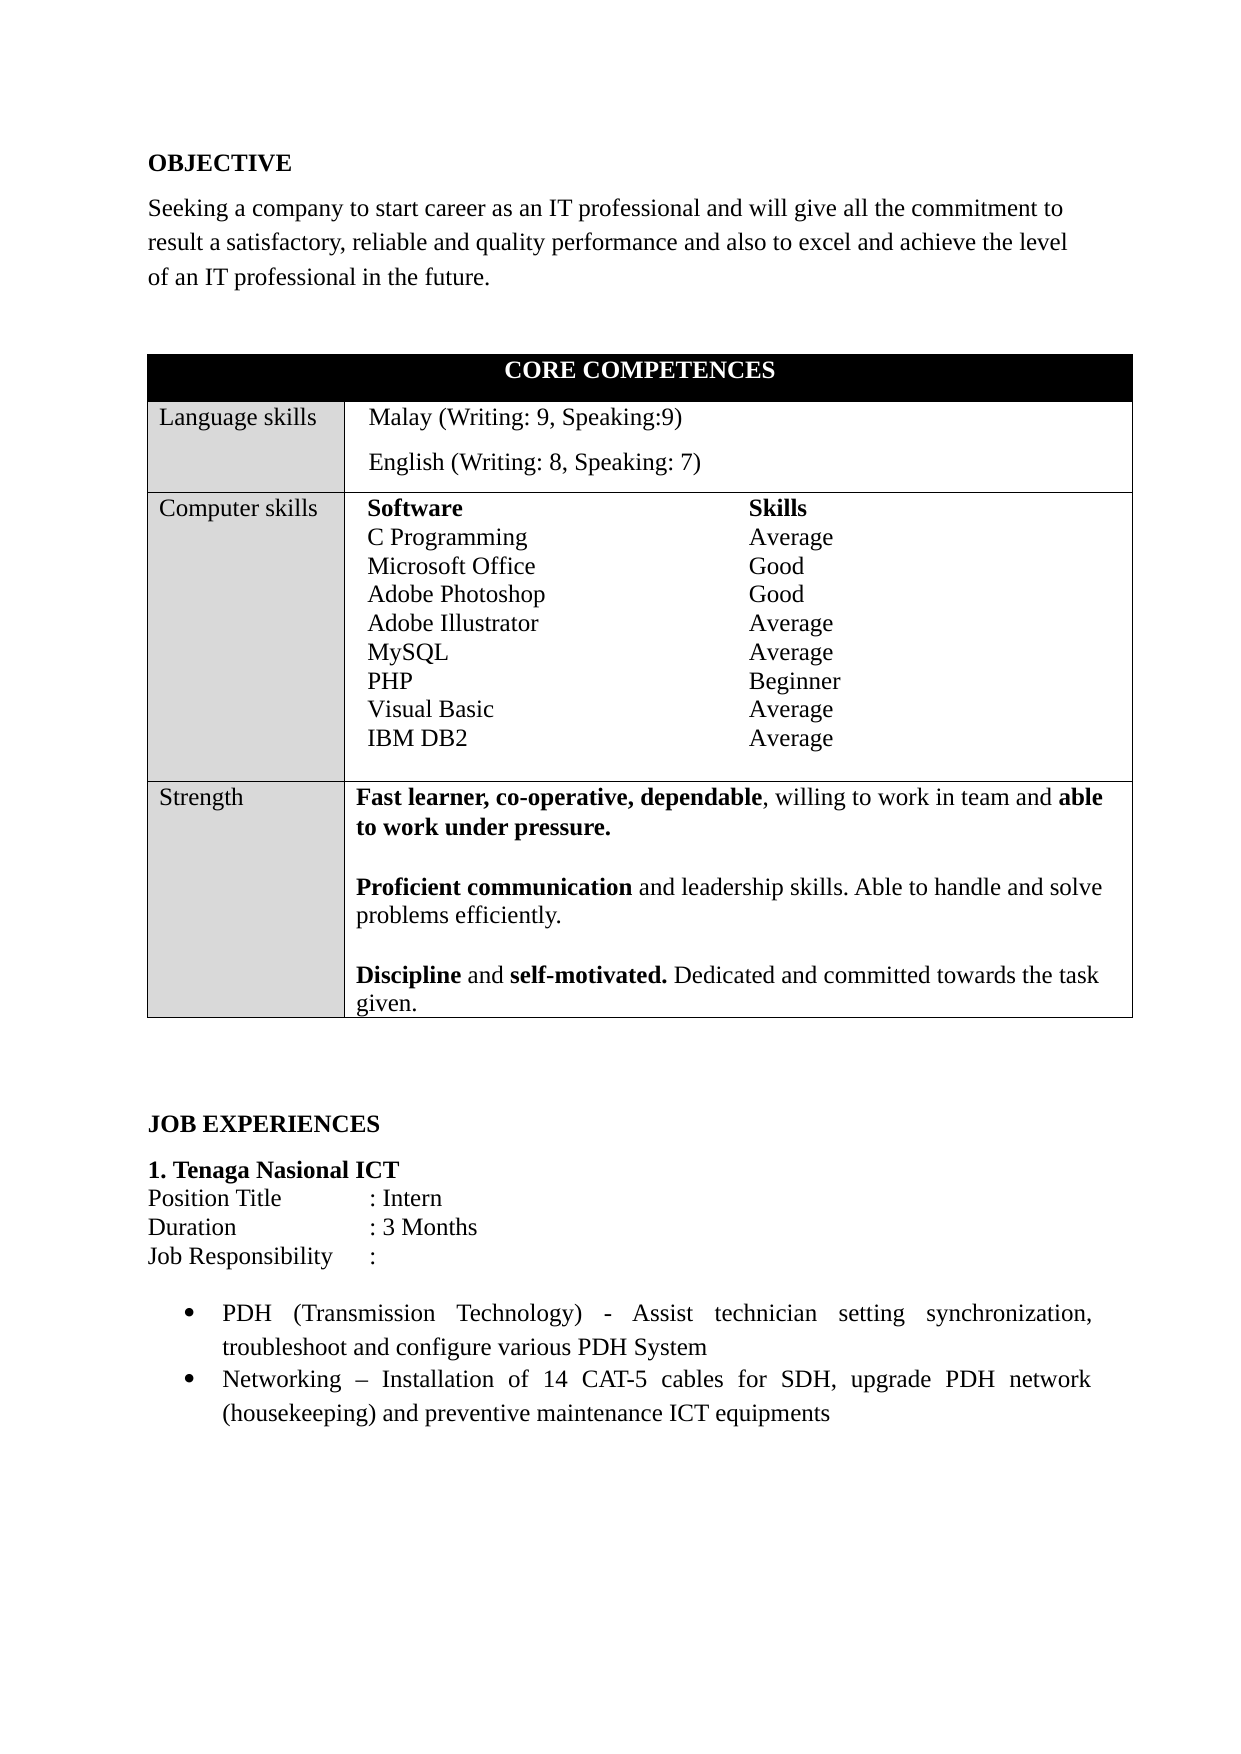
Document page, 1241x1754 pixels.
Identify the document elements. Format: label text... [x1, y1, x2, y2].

text 1. Tenaga Nasional ICT [148, 1155, 1093, 1183]
list Networking – Installation of 14 CAT-5 cables for SDH, upgrade PDH network (housekeeping) and preventive maintenance ICT equipments [185, 1364, 1093, 1426]
text Position Title : Intern [148, 1183, 1093, 1212]
table_cell Language skills [148, 402, 344, 492]
text JOB EXPERIENCES [148, 1109, 1093, 1138]
list PDH (Transmission Technology) - Assist technician setting synchronization, troubleshoot and configure various PDH System [185, 1298, 1093, 1360]
text OBJECTIVE [148, 148, 1093, 176]
table_cell Strength [148, 782, 344, 1017]
table_cell Malay (Writing: 9, Speaking:9) English (Writing: 8, Speaking: 7) [345, 402, 1132, 492]
text Job Responsibility : [148, 1241, 1093, 1270]
table_header CORE COMPETENCES [148, 355, 1132, 401]
text Seeking a company to start career as an IT professional and will give all the commitment to result a satisfactory, reliable and quality performance and also to excel and achieve the level of an IT professional in the future. [148, 193, 1093, 292]
table_cell Computer skills [148, 493, 344, 781]
text Duration : 3 Months [148, 1212, 1093, 1241]
table_cell Fast learner, co-operative, dependable, willing to work in team and able to work under pressure. Proficient communication and leadership skills. Able to handle and solve problems efficiently. Discipline and self-motivated. Dedicated and committed towards the task given. [345, 782, 1132, 1017]
table_cell [345, 493, 1132, 781]
